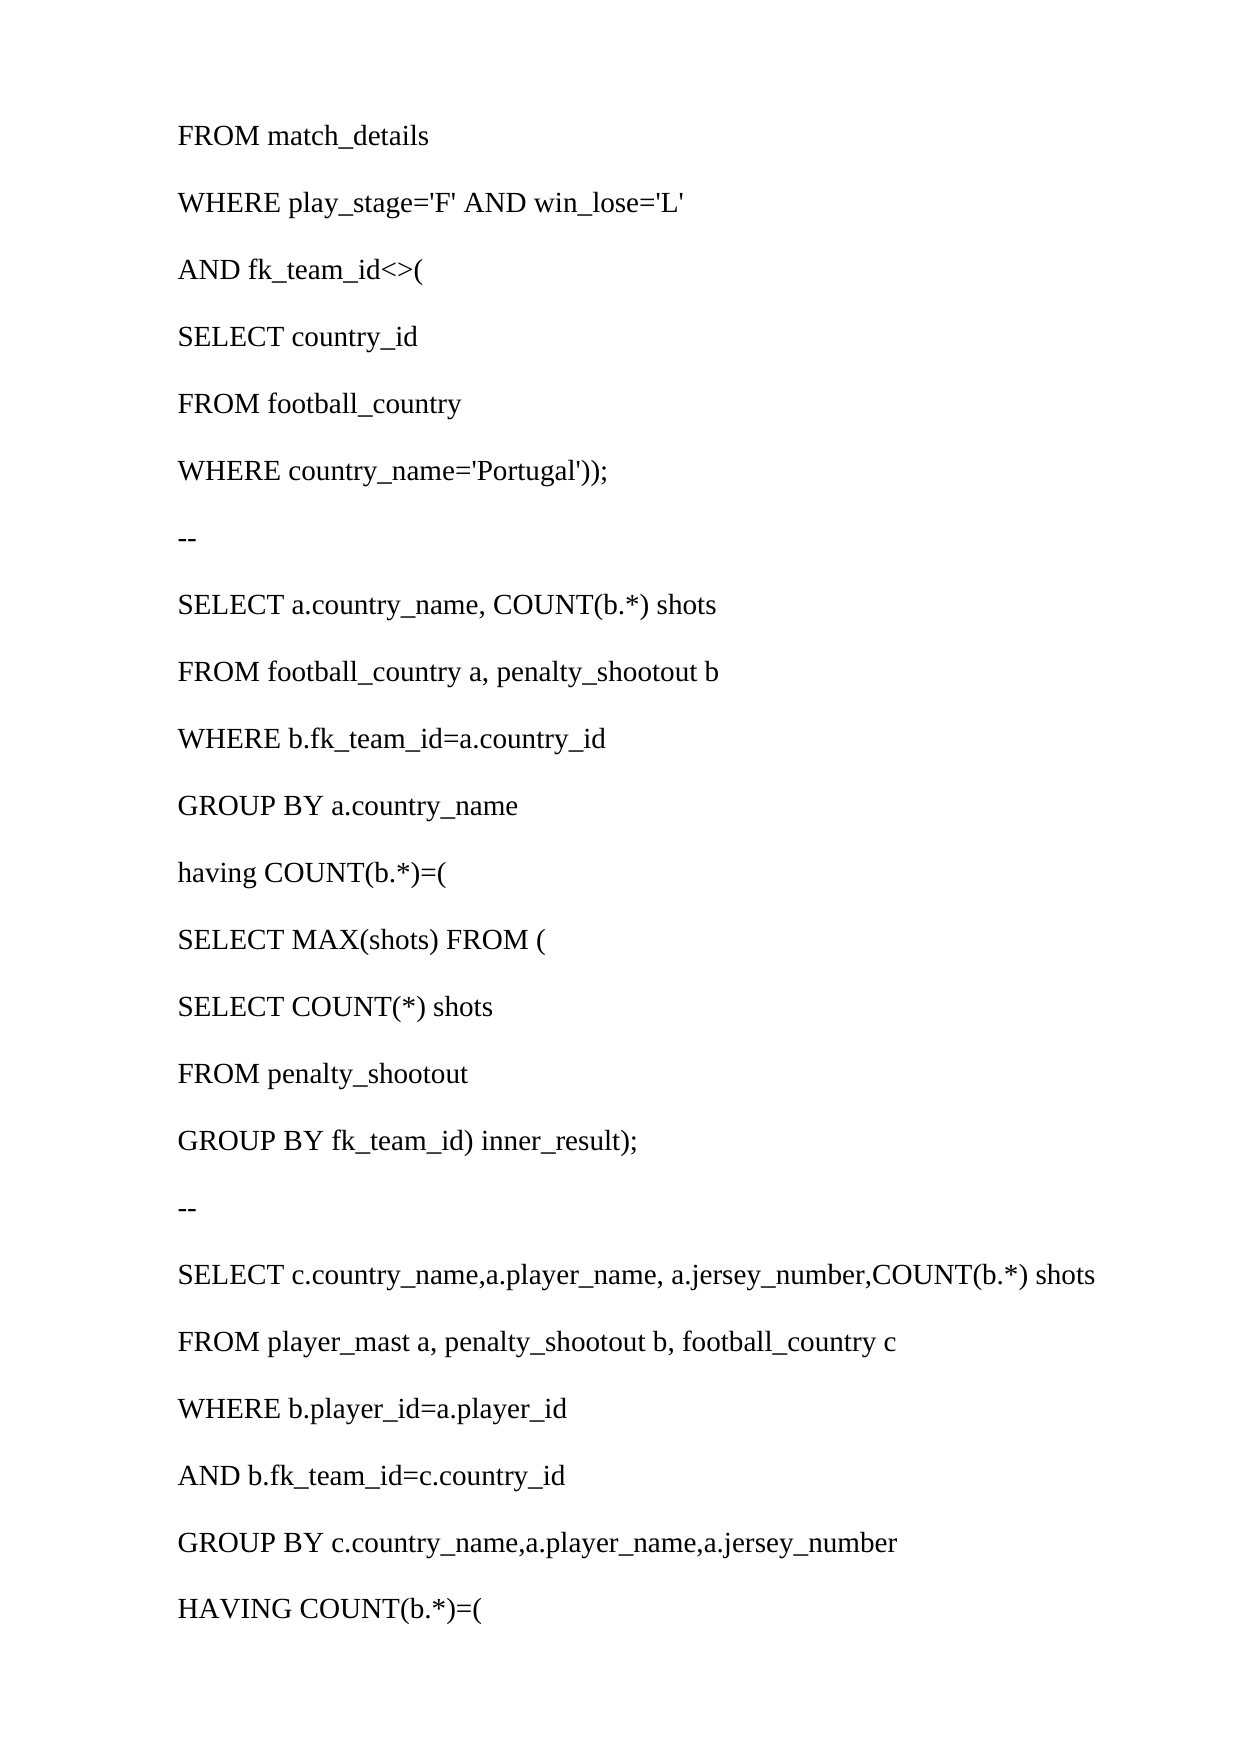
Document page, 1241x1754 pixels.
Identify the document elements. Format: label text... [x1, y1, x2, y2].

text WHERE play_stage='F' AND win_lose='L' [177, 185, 1152, 219]
text FROM football_country [177, 386, 1152, 419]
text WHERE country_name='Portugal')); [177, 453, 1152, 487]
text -- [177, 520, 1152, 553]
text SELECT MAX(shots) FROM ( [177, 922, 1152, 955]
text WHERE b.fk_team_id=a.country_id [177, 721, 1152, 754]
text having COUNT(b.*)=( [177, 855, 1152, 888]
text FROM penalty_shootout [177, 1056, 1152, 1089]
text FROM match_details [177, 118, 1152, 152]
text WHERE b.player_id=a.player_id [177, 1391, 1152, 1424]
text GROUP BY a.country_name [177, 788, 1152, 821]
text AND fk_team_id<>( [177, 252, 1152, 286]
text GROUP BY fk_team_id) inner_result); [177, 1123, 1152, 1156]
text FROM player_mast a, penalty_shootout b, football_country c [177, 1324, 1152, 1357]
text SELECT c.country_name,a.player_name, a.jersey_number,COUNT(b.*) shots [177, 1257, 1152, 1290]
text SELECT COUNT(*) shots [177, 989, 1152, 1022]
text SELECT country_id [177, 319, 1152, 353]
text HAVING COUNT(b.*)=( [177, 1592, 1152, 1625]
text SELECT a.country_name, COUNT(b.*) shots [177, 587, 1152, 621]
text AND b.fk_team_id=c.country_id [177, 1458, 1152, 1491]
text -- [177, 1190, 1152, 1223]
text FROM football_country a, penalty_shootout b [177, 654, 1152, 687]
text GROUP BY c.country_name,a.player_name,a.jersey_number [177, 1525, 1152, 1558]
